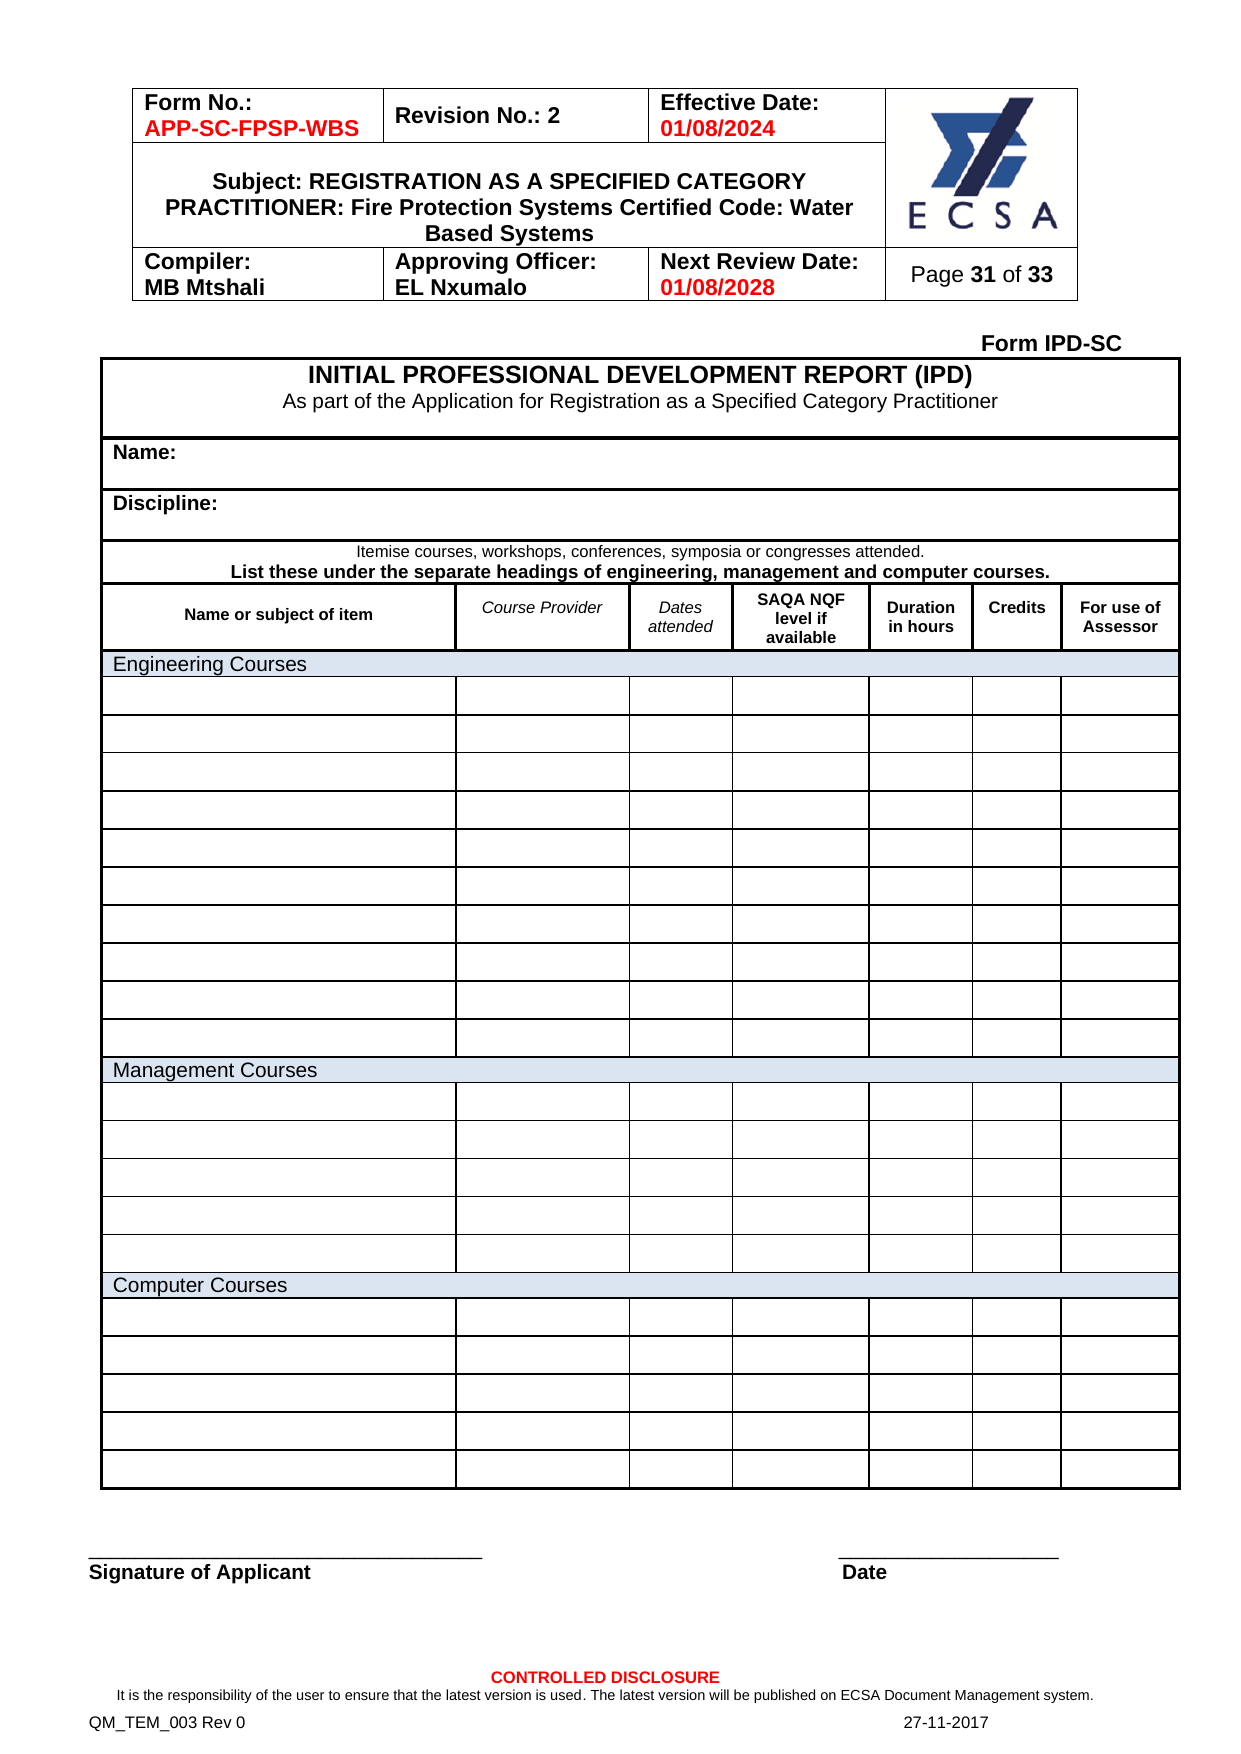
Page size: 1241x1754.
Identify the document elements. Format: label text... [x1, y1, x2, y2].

table_cell [630, 830, 732, 866]
table_cell [630, 1451, 732, 1487]
table_cell Discipline: [103, 491, 1178, 538]
table_cell Name or subject of item [103, 585, 454, 649]
table_cell [870, 1375, 972, 1411]
table_cell [870, 716, 972, 752]
table_cell [733, 1020, 868, 1056]
table_cell [1062, 1413, 1178, 1449]
table_cell [870, 1337, 972, 1373]
table_cell Engineering Courses [103, 652, 1178, 676]
table_cell [457, 830, 629, 866]
table_cell [630, 1121, 732, 1158]
table_cell [103, 1337, 455, 1373]
table_cell [973, 677, 1060, 714]
table_cell [457, 677, 629, 714]
table_cell [870, 1413, 972, 1449]
table_cell [103, 1121, 455, 1158]
table_cell [457, 1375, 629, 1411]
table_cell [973, 830, 1060, 866]
table_cell [1062, 1121, 1178, 1158]
table_cell [1062, 830, 1178, 866]
table_cell [973, 1299, 1060, 1335]
table_cell Itemise courses, workshops, conferences, symposia or congresses attended. List these under the separate headings of engineering, management and computer courses. [103, 542, 1178, 582]
table_cell [1062, 944, 1178, 980]
table_cell [457, 792, 629, 828]
table_cell [870, 1451, 972, 1487]
table_cell [973, 1020, 1060, 1056]
table_cell [630, 906, 732, 942]
table_cell [457, 1197, 629, 1234]
table_cell [870, 830, 972, 866]
table_cell [733, 1375, 868, 1411]
table_cell [1062, 906, 1178, 942]
table_cell [733, 1197, 868, 1234]
table_cell [1062, 1299, 1178, 1335]
table_cell [457, 1121, 629, 1158]
table_cell [973, 1235, 1060, 1272]
table_cell [630, 1413, 732, 1449]
table_cell [1062, 1197, 1178, 1234]
table_cell [1062, 753, 1178, 790]
table_cell [103, 1451, 455, 1487]
table_cell [103, 982, 455, 1018]
table_cell [630, 1337, 732, 1373]
table_cell [103, 1299, 455, 1335]
table_cell Management Courses [103, 1058, 1178, 1082]
table_cell [457, 1235, 629, 1272]
table_cell [630, 982, 732, 1018]
table_cell [870, 982, 972, 1018]
table_cell [870, 1121, 972, 1158]
table_cell [1062, 1235, 1178, 1272]
table_cell [973, 1197, 1060, 1234]
table_cell Name: [103, 440, 1178, 487]
table_cell [103, 1020, 455, 1056]
table_cell [973, 1121, 1060, 1158]
table_cell [457, 1159, 629, 1196]
table_cell [1062, 868, 1178, 904]
table_cell [870, 868, 972, 904]
table_cell [630, 1375, 732, 1411]
table_cell [1062, 1337, 1178, 1373]
table_cell [973, 1337, 1060, 1373]
table_cell [457, 1083, 629, 1119]
table_cell [1062, 677, 1178, 714]
table_cell Computer Courses [103, 1273, 1178, 1297]
table_cell [973, 1083, 1060, 1119]
table_cell [870, 753, 972, 790]
table_cell [630, 753, 732, 790]
table_cell [973, 1159, 1060, 1196]
table_cell [870, 677, 972, 714]
table_header INITIAL PROFESSIONAL DEVELOPMENT REPORT (IPD) As part of the Application for Registration as a Specified Category Practitioner [103, 360, 1178, 436]
table_cell [733, 1299, 868, 1335]
table_cell [733, 716, 868, 752]
table_cell [733, 868, 868, 904]
table_cell [973, 1451, 1060, 1487]
table_cell [457, 753, 629, 790]
table_cell [733, 1159, 868, 1196]
table_cell [1062, 1159, 1178, 1196]
table_cell [103, 906, 455, 942]
table_cell [733, 1413, 868, 1449]
table_cell Dates attended [631, 585, 731, 649]
table_cell [973, 792, 1060, 828]
table_cell [973, 906, 1060, 942]
table_cell [103, 1375, 455, 1411]
table_cell [457, 1299, 629, 1335]
text Signature of Applicant Date [89, 1560, 1122, 1584]
table_cell [103, 944, 455, 980]
table_cell [870, 1020, 972, 1056]
table_cell [973, 868, 1060, 904]
table_cell [103, 1159, 455, 1196]
table_cell [103, 1197, 455, 1234]
table_cell [733, 677, 868, 714]
table_cell [733, 1083, 868, 1119]
table_cell [630, 1083, 732, 1119]
table_cell [1062, 792, 1178, 828]
table_cell [733, 982, 868, 1018]
table_cell [630, 677, 732, 714]
table_cell [457, 1413, 629, 1449]
table_cell [973, 716, 1060, 752]
table_cell [103, 1083, 455, 1119]
table_cell [733, 1235, 868, 1272]
table_cell [973, 944, 1060, 980]
table_cell [870, 1197, 972, 1234]
table_cell [457, 982, 629, 1018]
table_cell [1062, 716, 1178, 752]
table_cell [630, 792, 732, 828]
table_cell [630, 1235, 732, 1272]
table_cell [870, 1083, 972, 1119]
table_cell [630, 1020, 732, 1056]
table_cell Course Provider [457, 585, 628, 649]
table_cell [1062, 1083, 1178, 1119]
table_cell [973, 1375, 1060, 1411]
table_cell [457, 1451, 629, 1487]
table_cell Duration in hours [871, 585, 971, 649]
table_cell [870, 906, 972, 942]
table_cell [103, 753, 455, 790]
table_cell [733, 753, 868, 790]
table_cell Credits [974, 585, 1060, 649]
table_cell [103, 868, 455, 904]
table_cell [103, 677, 455, 714]
table_cell [630, 1197, 732, 1234]
table_cell [1062, 1020, 1178, 1056]
table_cell [973, 1413, 1060, 1449]
table_cell [870, 1235, 972, 1272]
text Form IPD-SC [89, 330, 1122, 357]
table_cell [103, 1413, 455, 1449]
table_cell [457, 1337, 629, 1373]
table_cell [973, 982, 1060, 1018]
table_cell [733, 1451, 868, 1487]
table_cell [733, 830, 868, 866]
table_cell [1062, 1375, 1178, 1411]
table_cell [457, 944, 629, 980]
table_cell [733, 944, 868, 980]
table_cell [630, 716, 732, 752]
table_cell [733, 906, 868, 942]
table_cell [733, 1337, 868, 1373]
table_cell [973, 753, 1060, 790]
table_cell [457, 716, 629, 752]
picture [902, 97, 1062, 238]
table_cell [630, 1299, 732, 1335]
text __________________________________ ___________________ [89, 1536, 1122, 1560]
table_cell [630, 1159, 732, 1196]
table_cell [870, 1299, 972, 1335]
table_cell [457, 906, 629, 942]
table_cell [870, 944, 972, 980]
table_cell [870, 792, 972, 828]
table_cell [1062, 1451, 1178, 1487]
table_cell [1062, 982, 1178, 1018]
table_cell [103, 792, 455, 828]
table_cell [733, 792, 868, 828]
table_cell [733, 1121, 868, 1158]
table_cell [870, 1159, 972, 1196]
table_cell SAQA NQF level if available [734, 585, 868, 649]
table_cell [103, 1235, 455, 1272]
table_cell [630, 868, 732, 904]
table_cell [630, 944, 732, 980]
table_cell [103, 830, 455, 866]
table_cell [457, 1020, 629, 1056]
table_cell For use of Assessor [1063, 585, 1178, 649]
table_cell [457, 868, 629, 904]
table_cell [103, 716, 455, 752]
